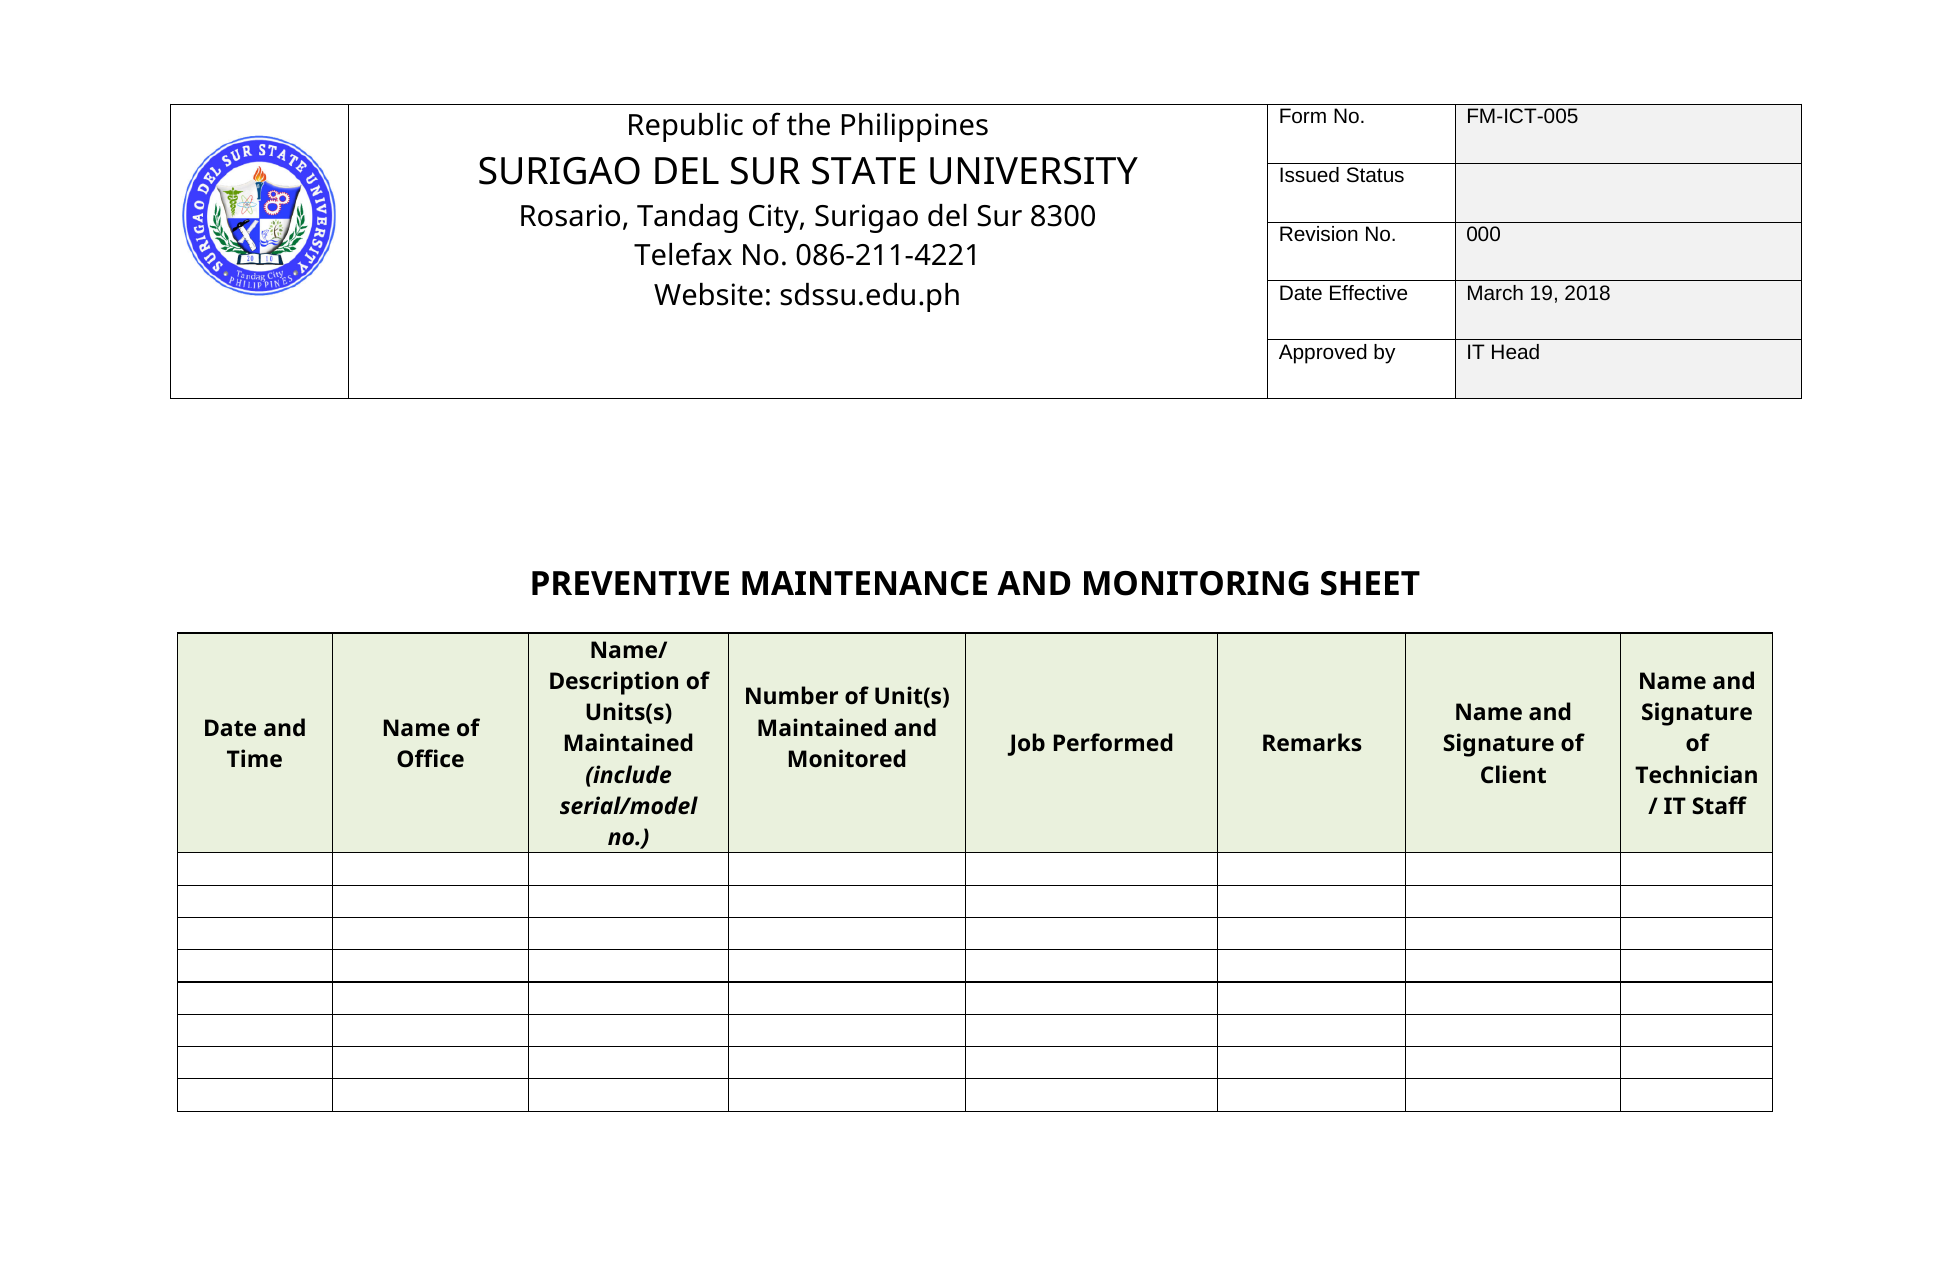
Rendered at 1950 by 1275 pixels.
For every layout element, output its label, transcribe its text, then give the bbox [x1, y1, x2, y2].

table_cell [1218, 983, 1405, 1014]
table_cell [529, 1015, 728, 1046]
table_cell [729, 886, 965, 917]
table_header Job Performed [966, 634, 1217, 852]
table_cell [1406, 1079, 1620, 1111]
table_cell [178, 950, 332, 981]
table_header Number of Unit(s) Maintained and Monitored [729, 634, 965, 852]
table_header Name and Signature of Technician/ IT Staff [1621, 634, 1772, 852]
table_cell [1406, 918, 1620, 949]
table_cell [1621, 853, 1772, 884]
table_cell [966, 1047, 1217, 1078]
table_cell [178, 983, 332, 1014]
table_cell [529, 1079, 728, 1111]
table_cell [729, 853, 965, 884]
table_cell [178, 1015, 332, 1046]
table_header Date and Time [178, 634, 332, 852]
table_cell [333, 853, 528, 884]
table_cell [1218, 886, 1405, 917]
table_cell [1621, 886, 1772, 917]
table_cell [1621, 1047, 1772, 1078]
table_cell [1218, 1047, 1405, 1078]
table_cell [966, 950, 1217, 981]
table_cell [966, 918, 1217, 949]
table_cell [1621, 950, 1772, 981]
table_cell [529, 853, 728, 884]
table_cell [178, 886, 332, 917]
table_cell [729, 983, 965, 1014]
table_cell [333, 1047, 528, 1078]
table_cell [1218, 1015, 1405, 1046]
table_cell [1218, 918, 1405, 949]
table_cell [1406, 886, 1620, 917]
table_cell [1218, 950, 1405, 981]
table_cell [729, 1015, 965, 1046]
table_cell [529, 918, 728, 949]
table_cell [178, 1079, 332, 1111]
table_cell [529, 983, 728, 1014]
table_header Name of Office [333, 634, 528, 852]
table_cell [729, 1079, 965, 1111]
table_cell [178, 853, 332, 884]
table_cell [1621, 918, 1772, 949]
table_cell [1406, 950, 1620, 981]
table_cell [333, 886, 528, 917]
table_cell [966, 983, 1217, 1014]
table_cell [333, 1015, 528, 1046]
table_cell [1406, 983, 1620, 1014]
table_cell [729, 1047, 965, 1078]
table_header Name/ Description of Units(s) Maintained (include serial/model no.) [529, 634, 728, 852]
table_cell [333, 983, 528, 1014]
table_cell [729, 918, 965, 949]
table_cell [1218, 853, 1405, 884]
table_cell [1621, 1015, 1772, 1046]
table_cell [1218, 1079, 1405, 1111]
table_cell [1406, 1015, 1620, 1046]
table_cell [333, 950, 528, 981]
table_cell [966, 886, 1217, 917]
table_cell [1406, 853, 1620, 884]
table_cell [529, 886, 728, 917]
table_cell [529, 950, 728, 981]
table_cell [966, 853, 1217, 884]
table_cell [1406, 1047, 1620, 1078]
table_header Name and Signature of Client [1406, 634, 1620, 852]
text PREVENTIVE MAINTENANCE AND MONITORING SHEET [150, 559, 1800, 605]
table_cell [333, 1079, 528, 1111]
table_cell [966, 1079, 1217, 1111]
table_cell [1621, 1079, 1772, 1111]
table_cell [1621, 983, 1772, 1014]
table_cell [729, 950, 965, 981]
table_cell [333, 918, 528, 949]
table_cell [966, 1015, 1217, 1046]
table_cell [529, 1047, 728, 1078]
table_cell [178, 1047, 332, 1078]
table_header Remarks [1218, 634, 1405, 852]
table_cell [178, 918, 332, 949]
picture [175, 132, 341, 300]
